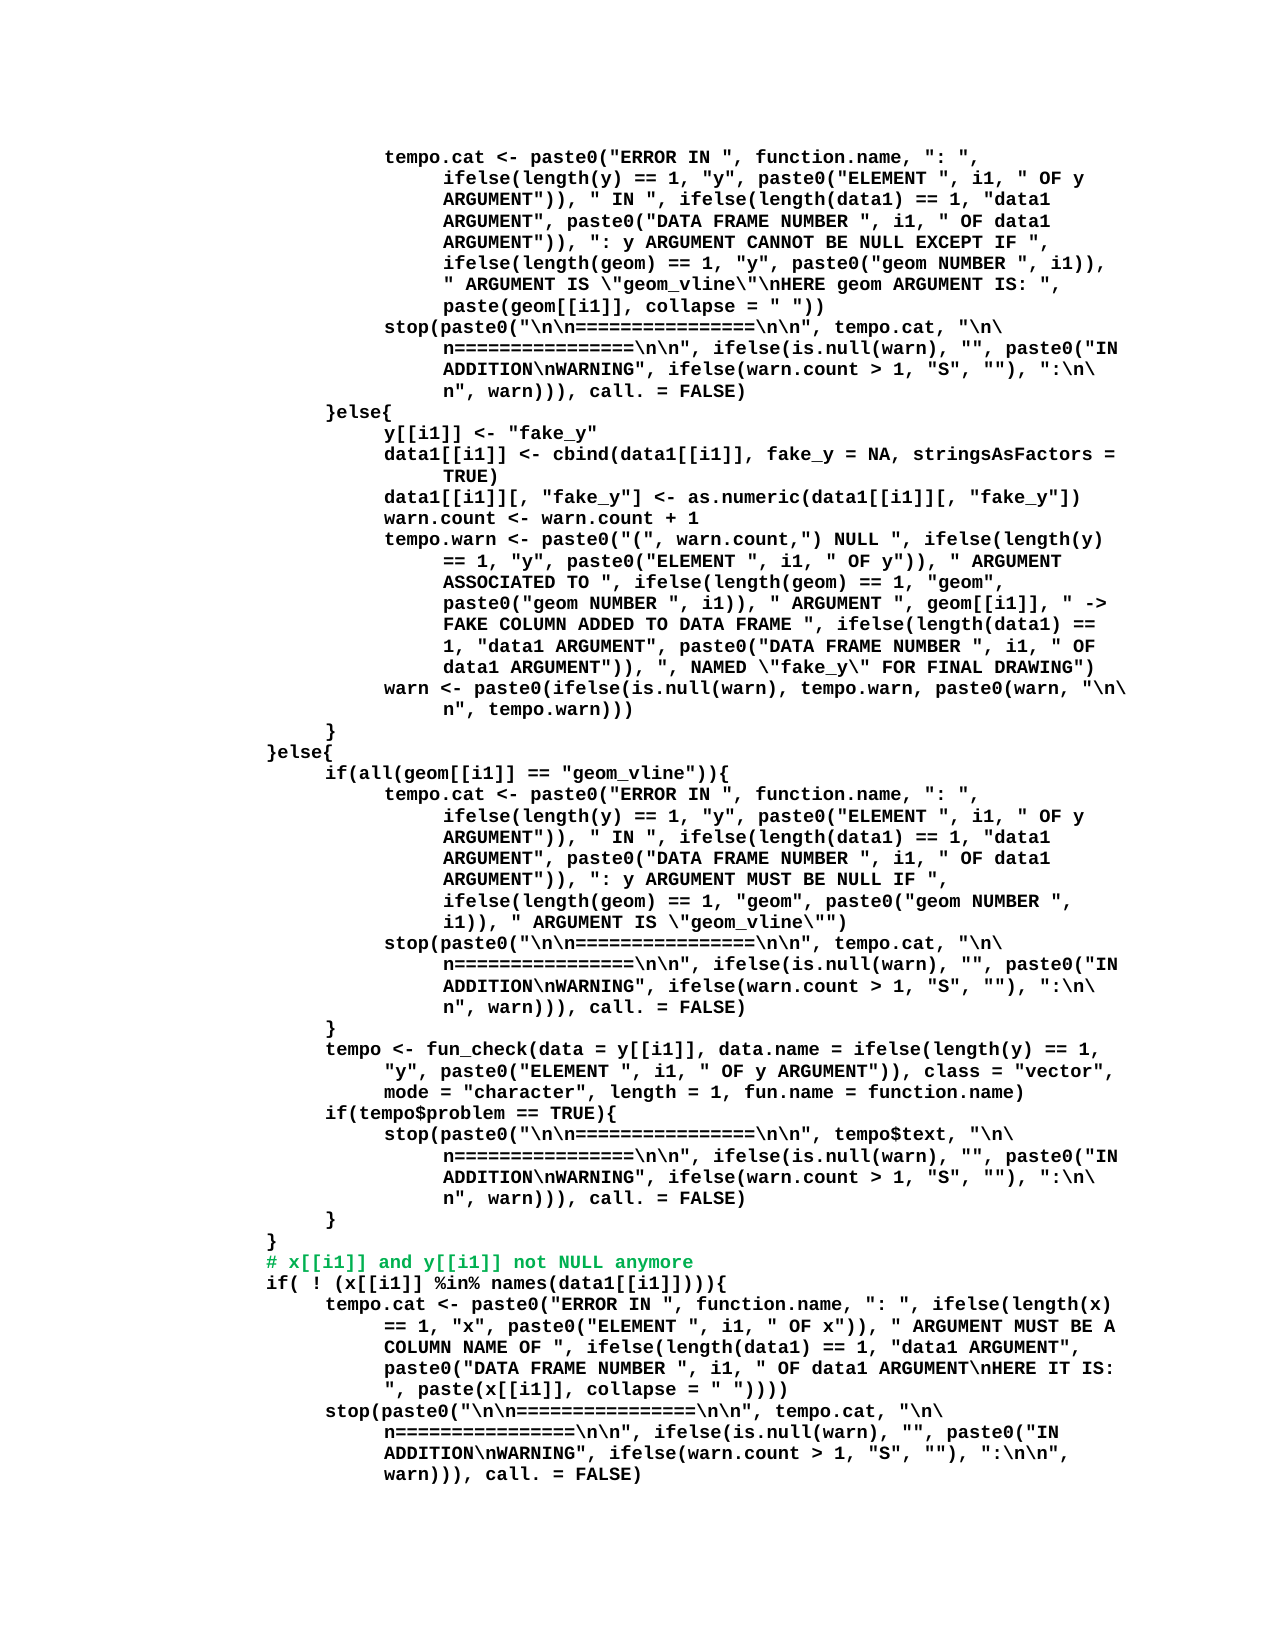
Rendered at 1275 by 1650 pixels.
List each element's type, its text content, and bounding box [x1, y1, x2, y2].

text data1[[i1]] <- cbind(data1[[i1]], fake_y = NA, stringsAsFactors = TRUE) [384, 445, 1127, 488]
text tempo.warn <- paste0("(", warn.count,") NULL ", ifelse(length(y) == 1, "y", paste0("ELEMENT ", i1, " OF y")), " ARGUMENT ASSOCIATED TO ", ifelse(length(geom) == 1, "geom", paste0("geom NUMBER ", i1)), " ARGUMENT ", geom[[i1]], " -> FAKE COLUMN ADDED TO DATA FRAME ", ifelse(length(data1) == 1, "data1 ARGUMENT", paste0("DATA FRAME NUMBER ", i1, " OF data1 ARGUMENT")), ", NAMED \"fake_y\" FOR FINAL DRAWING") [384, 530, 1127, 679]
text data1[[i1]][, "fake_y"] <- as.numeric(data1[[i1]][, "fake_y"]) [384, 488, 1127, 509]
text } [325, 1019, 1127, 1040]
text tempo <- fun_check(data = y[[i1]], data.name = ifelse(length(y) == 1, "y", paste0("ELEMENT ", i1, " OF y ARGUMENT")), class = "vector", mode = "character", length = 1, fun.name = function.name) [325, 1040, 1127, 1104]
text warn <- paste0(ifelse(is.null(warn), tempo.warn, paste0(warn, "\n\n", tempo.warn))) [384, 679, 1127, 721]
text } [325, 1210, 1127, 1231]
text }else{ [325, 403, 1127, 424]
text warn.count <- warn.count + 1 [384, 509, 1127, 530]
text }else{ [266, 743, 1127, 764]
text if(all(geom[[i1]] == "geom_vline")){ [325, 764, 1127, 785]
text y[[i1]] <- "fake_y" [384, 424, 1127, 445]
text } [325, 721, 1127, 743]
text if( ! (x[[i1]] %in% names(data1[[i1]]))){ [266, 1274, 1127, 1295]
text tempo.cat <- paste0("ERROR IN ", function.name, ": ", ifelse(length(y) == 1, "y", paste0("ELEMENT ", i1, " OF y ARGUMENT")), " IN ", ifelse(length(data1) == 1, "data1 ARGUMENT", paste0("DATA FRAME NUMBER ", i1, " OF data1 ARGUMENT")), ": y ARGUMENT MUST BE NULL IF ", ifelse(length(geom) == 1, "geom", paste0("geom NUMBER ", i1)), " ARGUMENT IS \"geom_vline\"") [384, 785, 1127, 934]
text } [266, 1231, 1127, 1253]
text if(tempo$problem == TRUE){ [325, 1104, 1127, 1125]
text tempo.cat <- paste0("ERROR IN ", function.name, ": ", ifelse(length(y) == 1, "y", paste0("ELEMENT ", i1, " OF y ARGUMENT")), " IN ", ifelse(length(data1) == 1, "data1 ARGUMENT", paste0("DATA FRAME NUMBER ", i1, " OF data1 ARGUMENT")), ": y ARGUMENT CANNOT BE NULL EXCEPT IF ", ifelse(length(geom) == 1, "y", paste0("geom NUMBER ", i1)), " ARGUMENT IS \"geom_vline\"\nHERE geom ARGUMENT IS: ", paste(geom[[i1]], collapse = " ")) [384, 148, 1127, 318]
text # x[[i1]] and y[[i1]] not NULL anymore [266, 1253, 1127, 1274]
